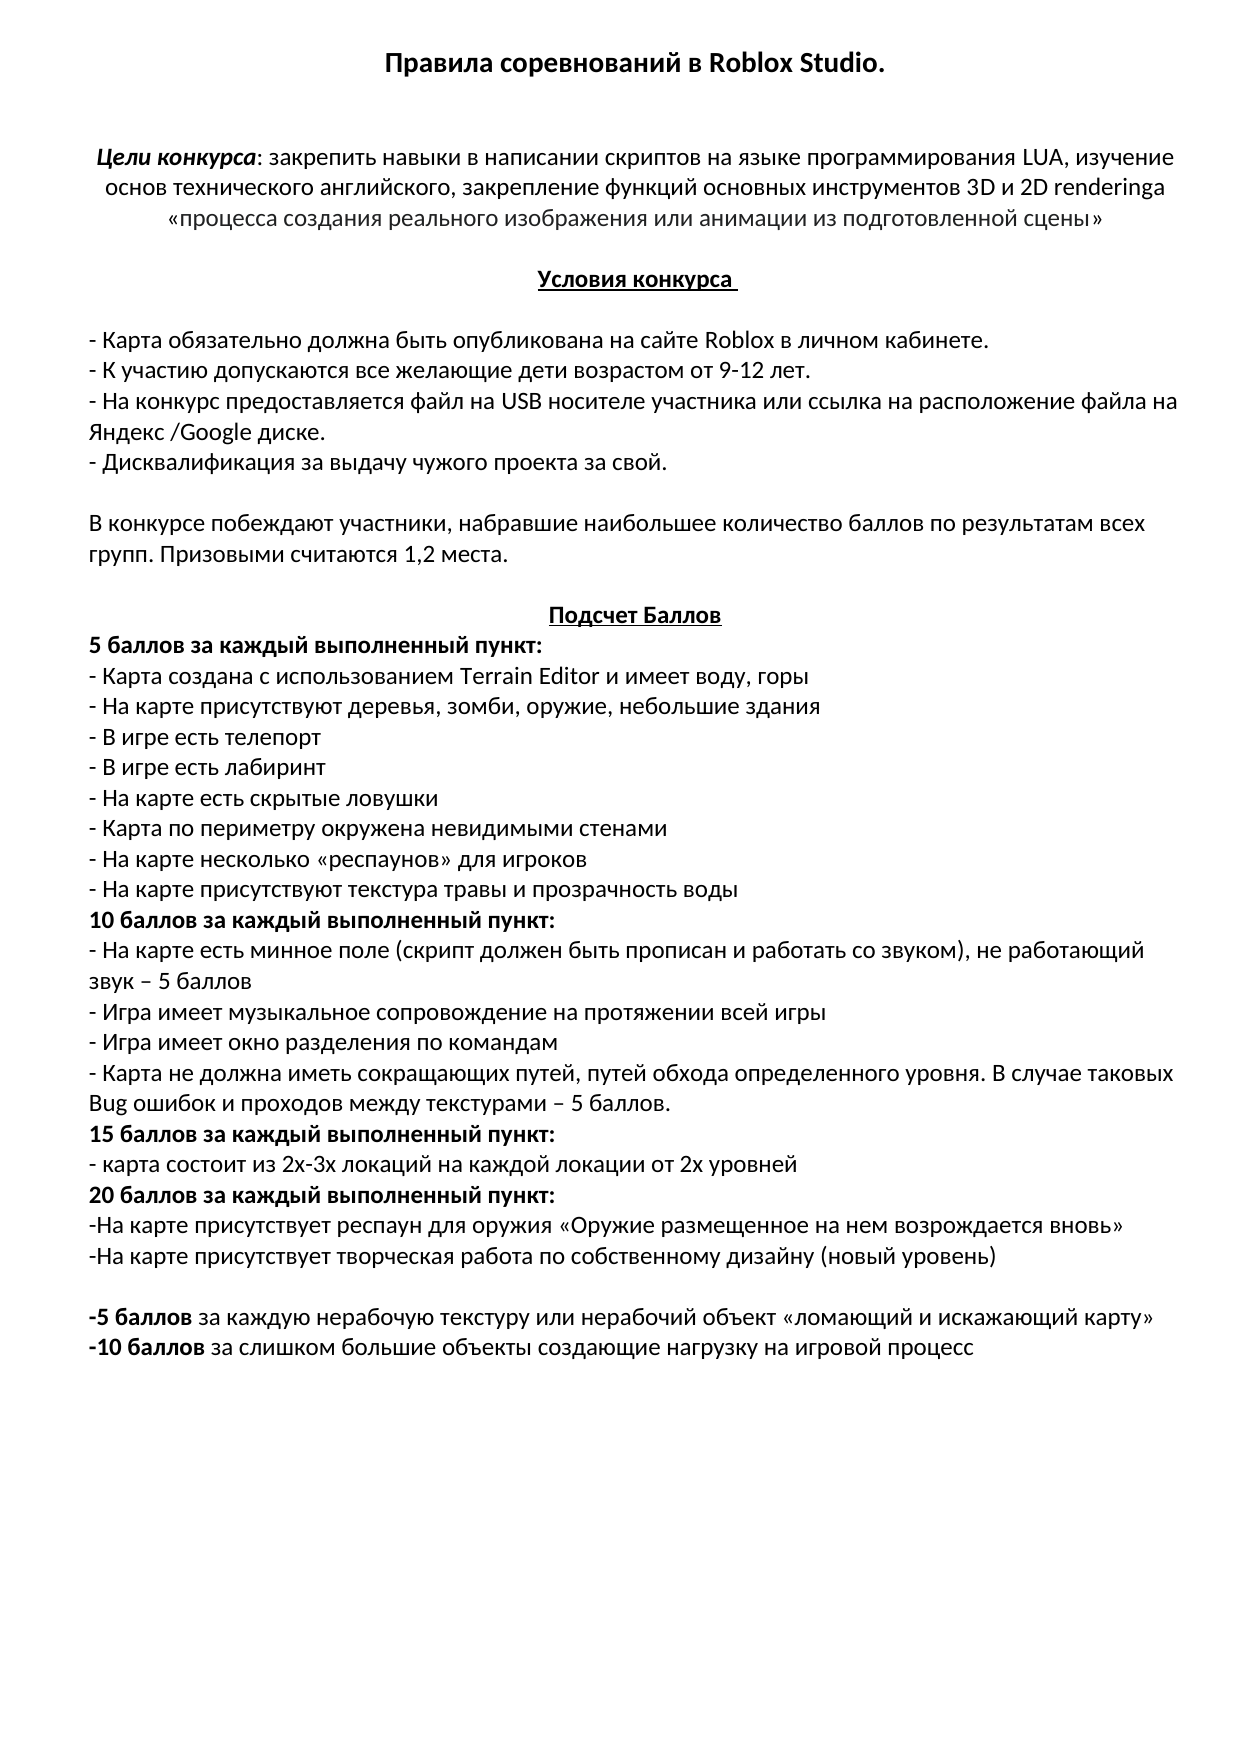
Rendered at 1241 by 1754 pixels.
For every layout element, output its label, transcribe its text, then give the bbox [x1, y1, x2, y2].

text - К участию допускаются все желающие дети возрастом от 9-12 лет. [89, 355, 1181, 385]
text - На карте есть скрытые ловушки [89, 782, 1181, 812]
text 10 баллов за каждый выполненный пункт: [89, 904, 1181, 934]
text Цели конкурса: закрепить навыки в написании скриптов на языке программирования LUA, изучение основ технического английского, закрепление функций основных инструментов 3D и 2D renderingа «процесса создания реального изображения или анимации из подготовленной сцены» [89, 141, 1181, 233]
text - Карта по периметру окружена невидимыми стенами [89, 812, 1181, 843]
text - В игре есть лабиринт [89, 751, 1181, 782]
text - На карте присутствуют деревья, зомби, оружие, небольшие здания [89, 690, 1181, 721]
text - На карте несколько «респаунов» для игроков [89, 843, 1181, 873]
text -На карте присутствует творческая работа по собственному дизайну (новый уровень) [89, 1240, 1181, 1270]
text -На карте присутствует респаун для оружия «Оружие размещенное на нем возрождается вновь» [89, 1209, 1181, 1240]
text - Карта обязательно должна быть опубликована на сайте Roblox в личном кабинете. [89, 324, 1181, 355]
text -5 баллов за каждую нерабочую текстуру или нерабочий объект «ломающий и искажающий карту» [89, 1301, 1181, 1331]
text - Игра имеет музыкальное сопровождение на протяжении всей игры [89, 996, 1181, 1026]
text Условия конкурса [89, 263, 1181, 294]
text - Игра имеет окно разделения по командам [89, 1026, 1181, 1057]
text -10 баллов за слишком большие объекты создающие нагрузку на игровой процесс [89, 1331, 1181, 1362]
text - На карте есть минное поле (скрипт должен быть прописан и работать со звуком), не работающий звук – 5 баллов [89, 934, 1181, 996]
text - В игре есть телепорт [89, 721, 1181, 751]
text - На карте присутствуют текстура травы и прозрачность воды [89, 873, 1181, 904]
text Подсчет Баллов [89, 599, 1181, 629]
text 20 баллов за каждый выполненный пункт: [89, 1179, 1181, 1209]
text - Карта не должна иметь сокращающих путей, путей обхода определенного уровня. В случае таковых Bug ошибок и проходов между текстурами – 5 баллов. [89, 1057, 1181, 1118]
text В конкурсе побеждают участники, набравшие наибольшее количество баллов по результатам всех групп. Призовыми считаются 1,2 места. [89, 507, 1181, 568]
text Правила соревнований в Roblox Studio. [89, 44, 1181, 80]
text - Карта создана с использованием Terrain Editor и имеет воду, горы [89, 660, 1181, 690]
text 5 баллов за каждый выполненный пункт: [89, 629, 1181, 660]
text - Дисквалификация за выдачу чужого проекта за свой. [89, 446, 1181, 477]
text - На конкурс предоставляется файл на USB носителе участника или ссылка на расположение файла на Яндекс /Google диске. [89, 385, 1181, 446]
text 15 баллов за каждый выполненный пункт: [89, 1118, 1181, 1148]
text - карта состоит из 2х-3х локаций на каждой локации от 2х уровней [89, 1148, 1181, 1179]
